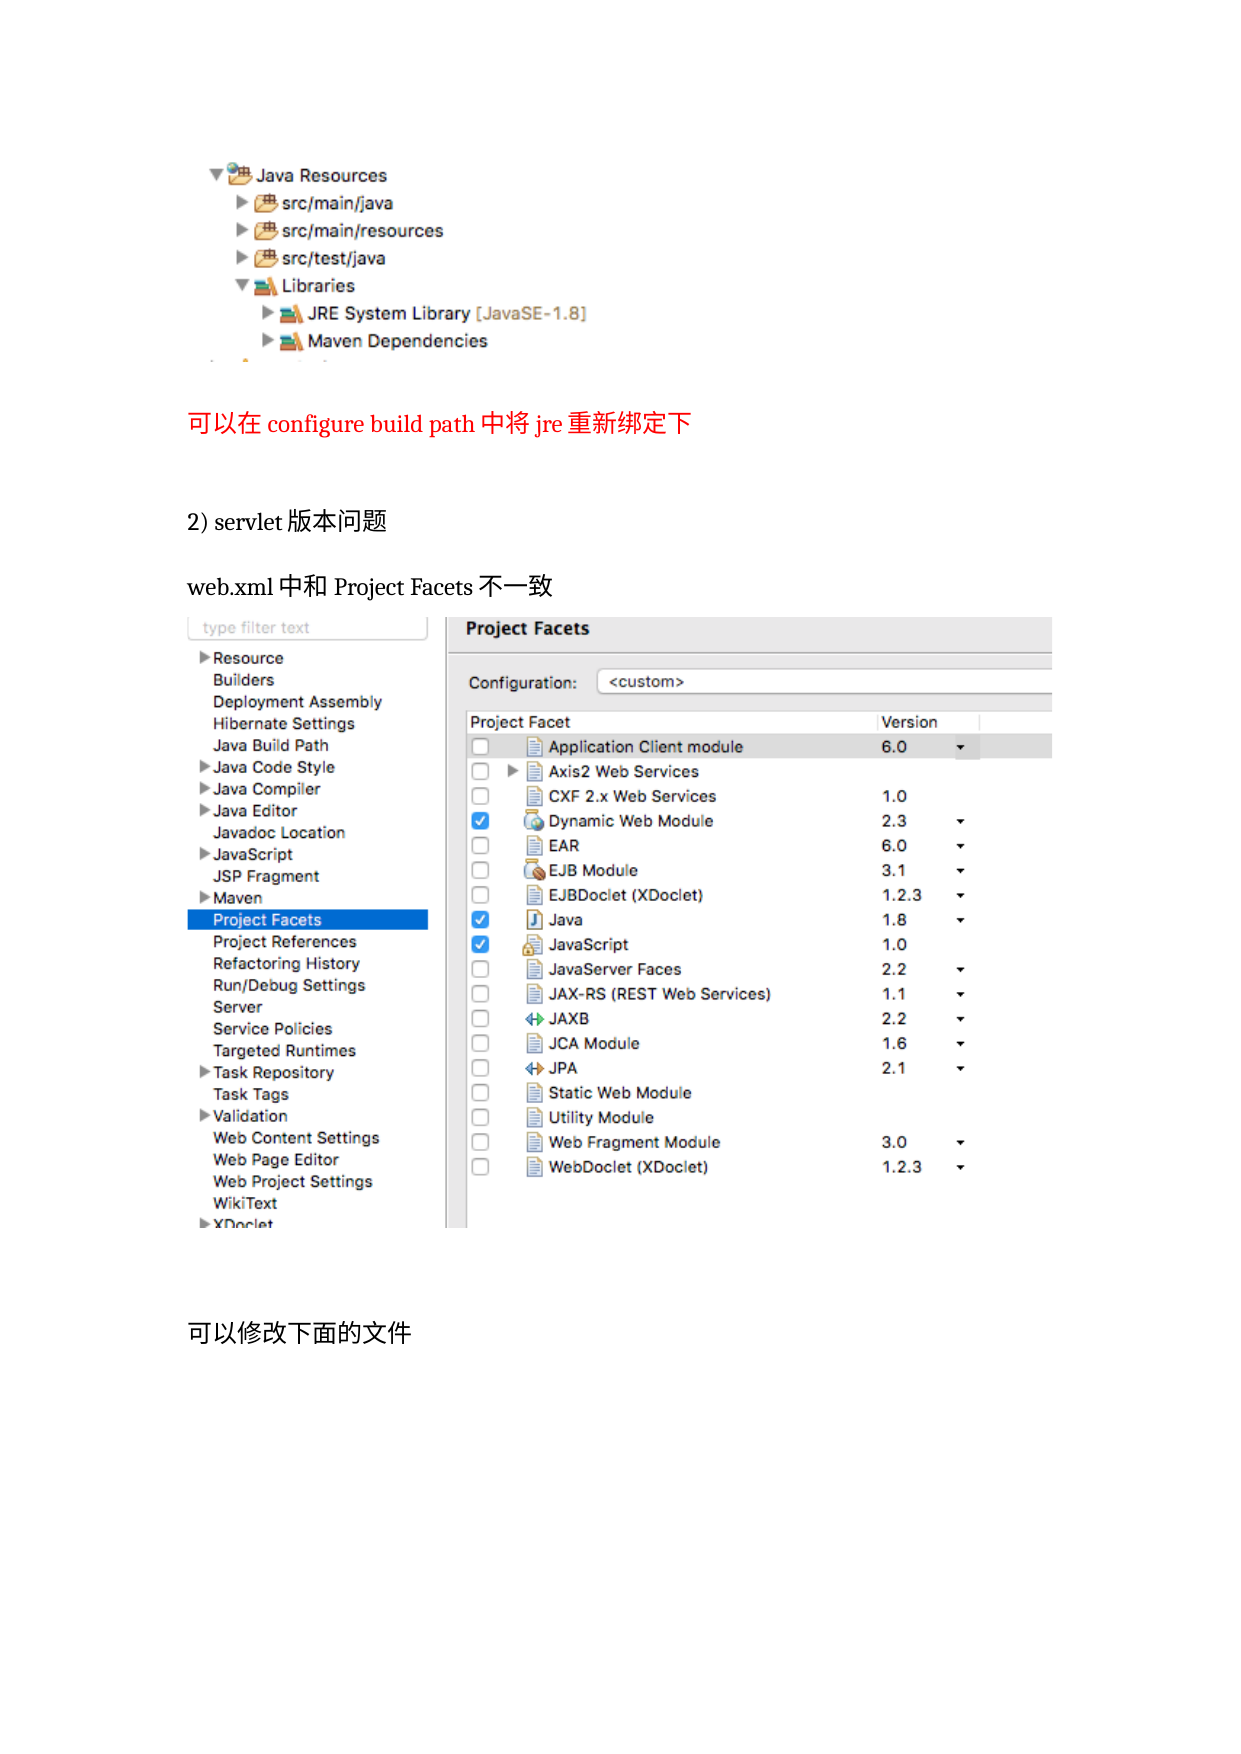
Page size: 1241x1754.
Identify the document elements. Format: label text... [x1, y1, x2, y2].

text 可以修改下面的文件 [187, 1299, 1053, 1364]
picture [187, 617, 1053, 1228]
text 2) servlet版本问题 [187, 487, 1053, 552]
text 可以在configure build path中将jre重新绑定下 [187, 389, 1053, 454]
picture [187, 162, 638, 362]
text web.xml中和Project Facets不一致 [187, 552, 1053, 617]
